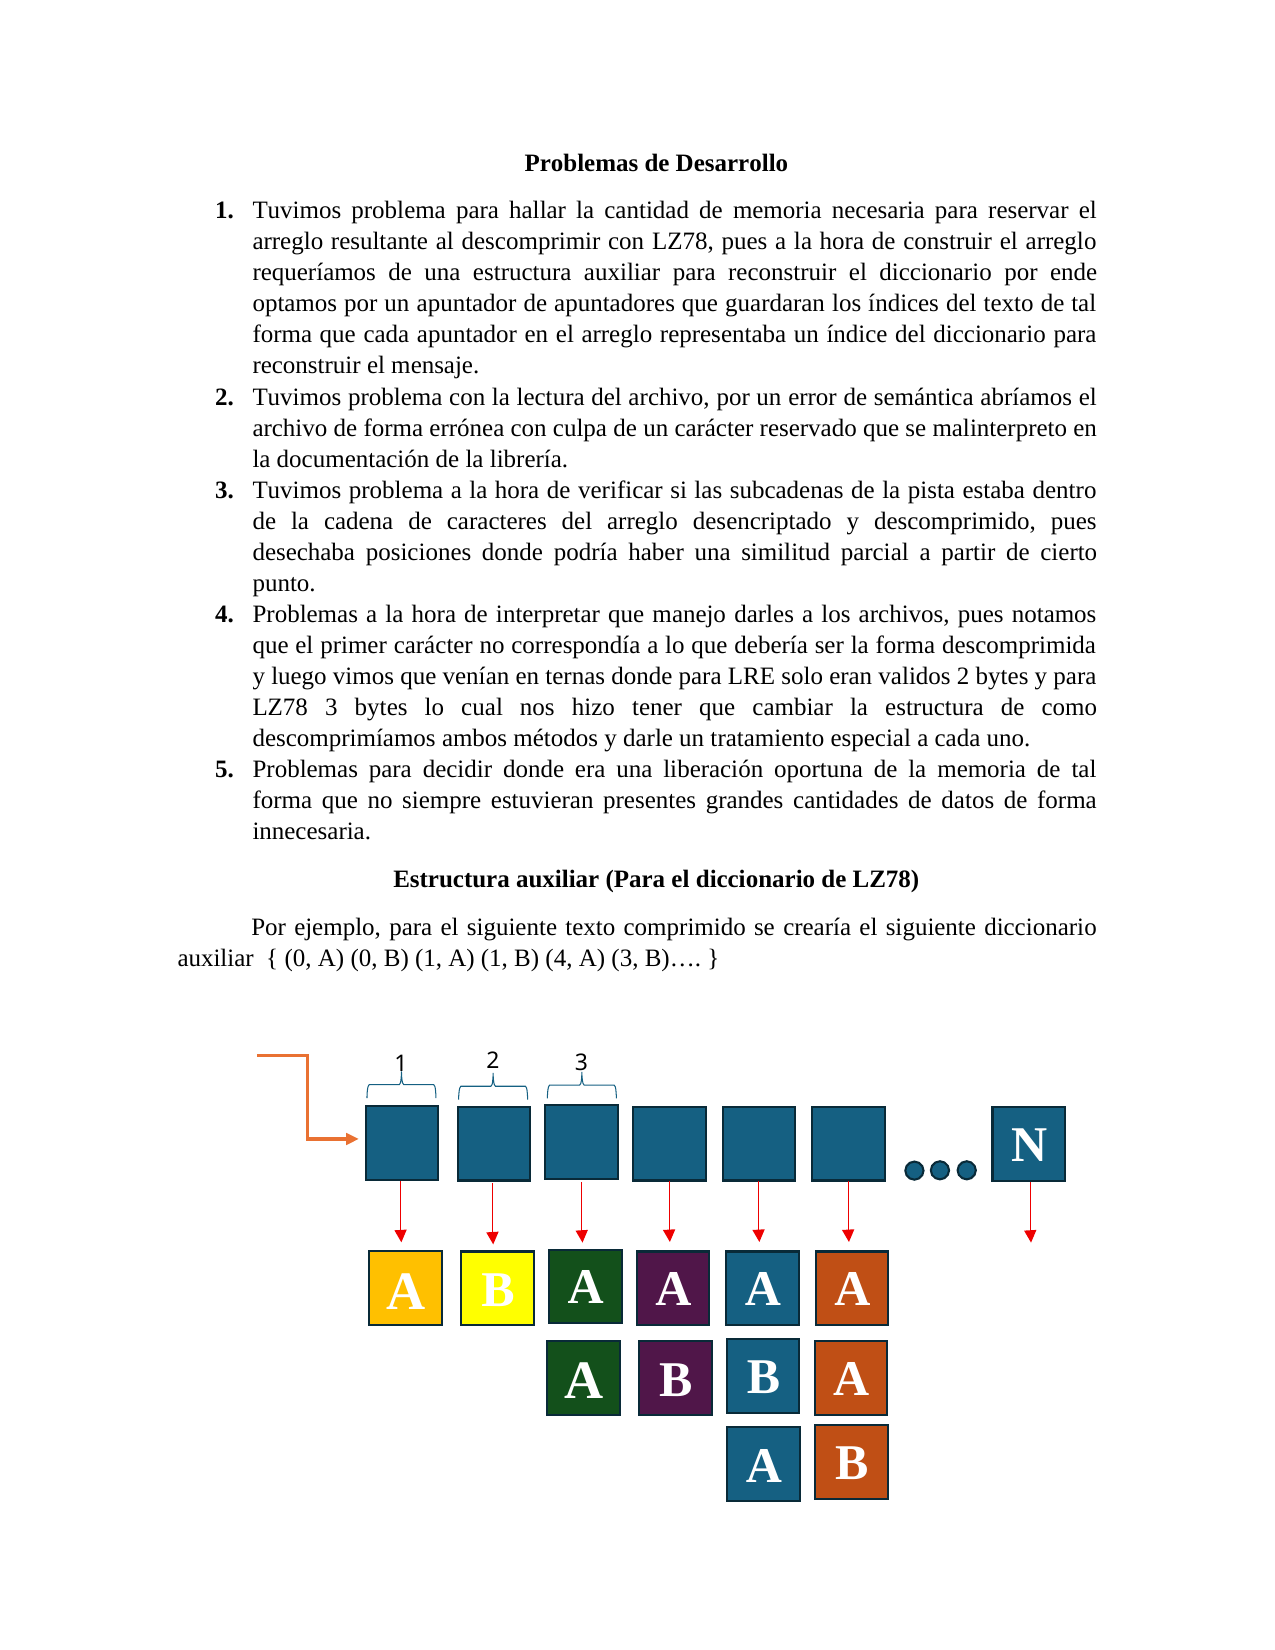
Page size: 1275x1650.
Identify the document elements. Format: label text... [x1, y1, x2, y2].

text Estructura auxiliar (Para el diccionario de LZ78) [215, 864, 1098, 893]
list Tuvimos problema con la lectura del archivo, por un error de semántica abríamos el archivo de forma errónea con culpa de un carácter reservado que se malinterpreto en la documentación de la librería. [215, 382, 1098, 472]
text Por ejemplo, para el siguiente texto comprimido se crearía el siguiente diccionario auxiliar { (0, A) (0, B) (1, A) (1, B) (4, A) (3, B)…. } [177, 912, 1098, 971]
text Problemas de Desarrollo [215, 148, 1098, 176]
list Tuvimos problema para hallar la cantidad de memoria necesaria para reservar el arreglo resultante al descomprimir con LZ78, pues a la hora de construir el arreglo requeríamos de una estructura auxiliar para reconstruir el diccionario por ende optamos por un apuntador de apuntadores que guardaran los índices del texto de tal forma que cada apuntador en el arreglo representaba un índice del diccionario para reconstruir el mensaje. [215, 195, 1098, 379]
list Problemas para decidir donde era una liberación oportuna de la memoria de tal forma que no siempre estuvieran presentes grandes cantidades de datos de forma innecesaria. [215, 754, 1098, 845]
list Tuvimos problema a la hora de verificar si las subcadenas de la pista estaba dentro de la cadena de caracteres del arreglo desencriptado y descomprimido, pues desechaba posiciones donde podría haber una similitud parcial a partir de cierto punto. [215, 475, 1098, 597]
list Problemas a la hora de interpretar que manejo darles a los archivos, pues notamos que el primer carácter no correspondía a lo que debería ser la forma descomprimida y luego vimos que venían en ternas donde para LRE solo eran validos 2 bytes y para LZ78 3 bytes lo cual nos hizo tener que cambiar la estructura de como descomprimíamos ambos métodos y darle un tratamiento especial a cada uno. [215, 599, 1098, 752]
